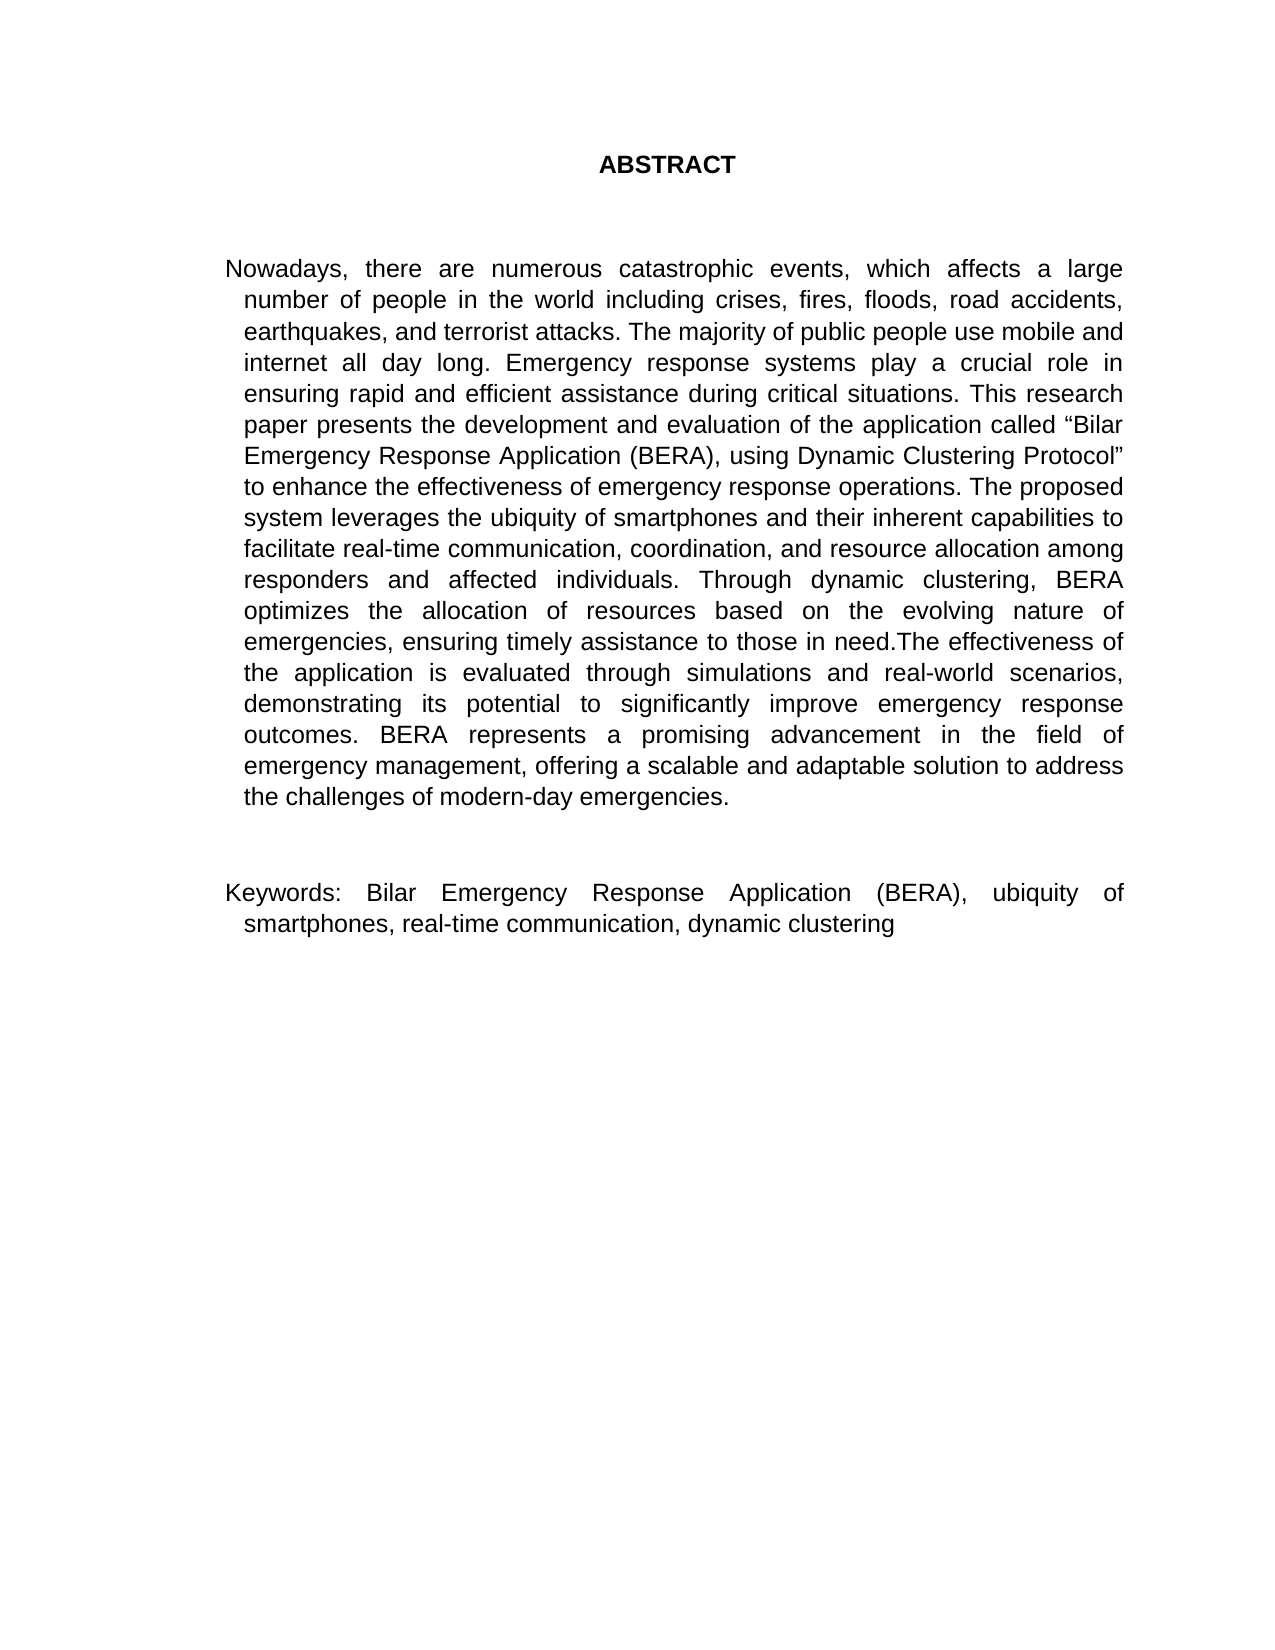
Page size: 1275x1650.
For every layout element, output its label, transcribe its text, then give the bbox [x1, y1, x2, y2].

text Nowadays, there are numerous catastrophic events, which affects a large number of people in the world including crises, fires, floods, road accidents, earthquakes, and terrorist attacks. The majority of public people use mobile and internet all day long. Emergency response systems play a crucial role in ensuring rapid and efficient assistance during critical situations. This research paper presents the development and evaluation of the application called “Bilar Emergency Response Application (BERA), using Dynamic Clustering Protocol” to enhance the effectiveness of emergency response operations. The proposed system leverages the ubiquity of smartphones and their inherent capabilities to facilitate real-time communication, coordination, and resource allocation among responders and affected individuals. Through dynamic clustering, BERA optimizes the allocation of resources based on the evolving nature of emergencies, ensuring timely assistance to those in need.The effectiveness of the application is evaluated through simulations and real-world scenarios, demonstrating its potential to significantly improve emergency response outcomes. BERA represents a promising advancement in the field of emergency management, offering a scalable and adaptable solution to address the challenges of modern-day emergencies. [225, 254, 1125, 811]
text Keywords: Bilar Emergency Response Application (BERA), ubiquity of smartphones, real-time communication, dynamic clustering [225, 877, 1125, 937]
subtitle ABSTRACT [249, 150, 1085, 179]
